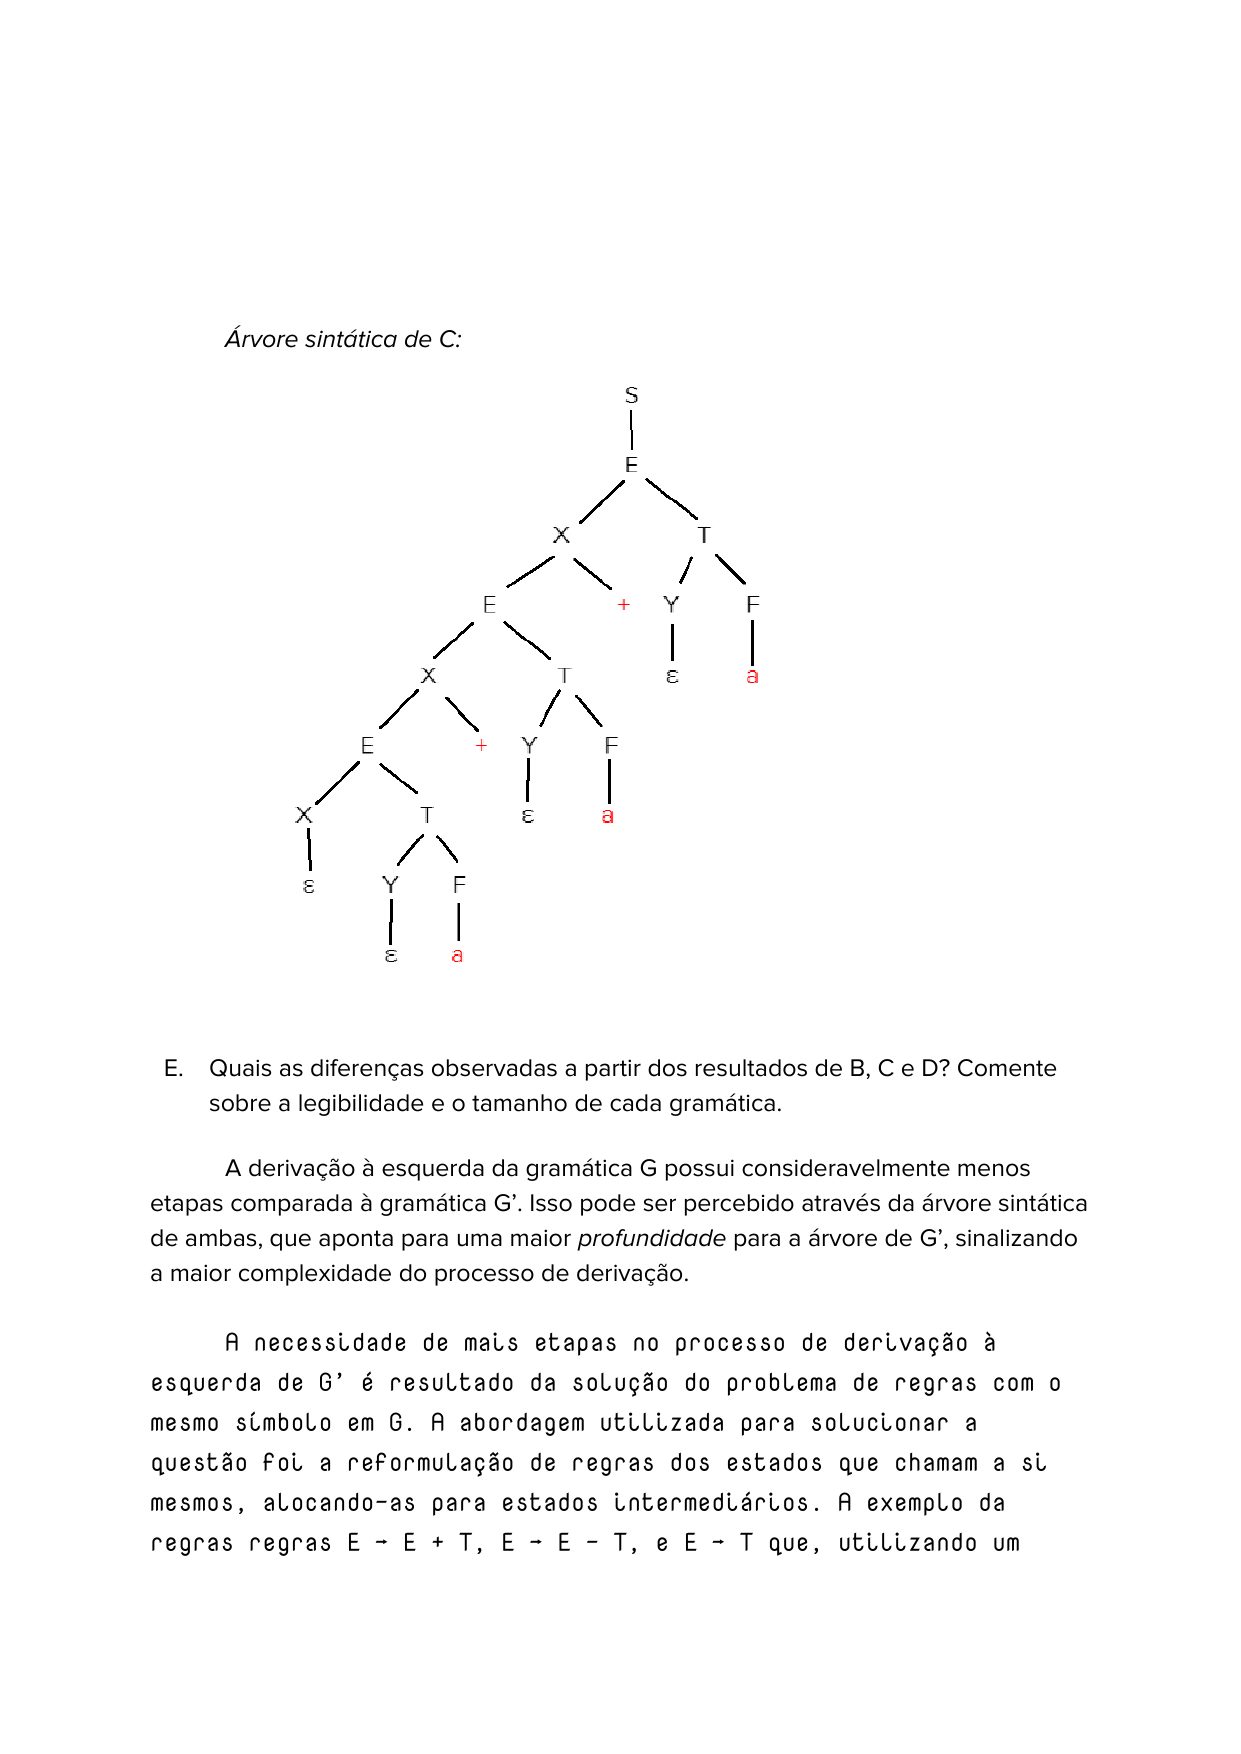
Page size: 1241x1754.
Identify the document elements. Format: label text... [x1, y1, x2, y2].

list Quais as diferenças observadas a partir dos resultados de B, C e D? Comente sobre a legibilidade e o tamanho de cada gramática. [164, 1053, 1090, 1118]
text A derivação à esquerda da gramática G possui consideravelmente menos etapas comparada à gramática G’. Isso pode ser percebido através da árvore sintática de ambas, que aponta para uma maior profundidade para a árvore de G’, sinalizando a maior complexidade do processo de derivação. [150, 1154, 1090, 1289]
picture [225, 359, 814, 979]
text Árvore sintática de C: [150, 324, 1090, 355]
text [150, 1324, 1090, 1559]
